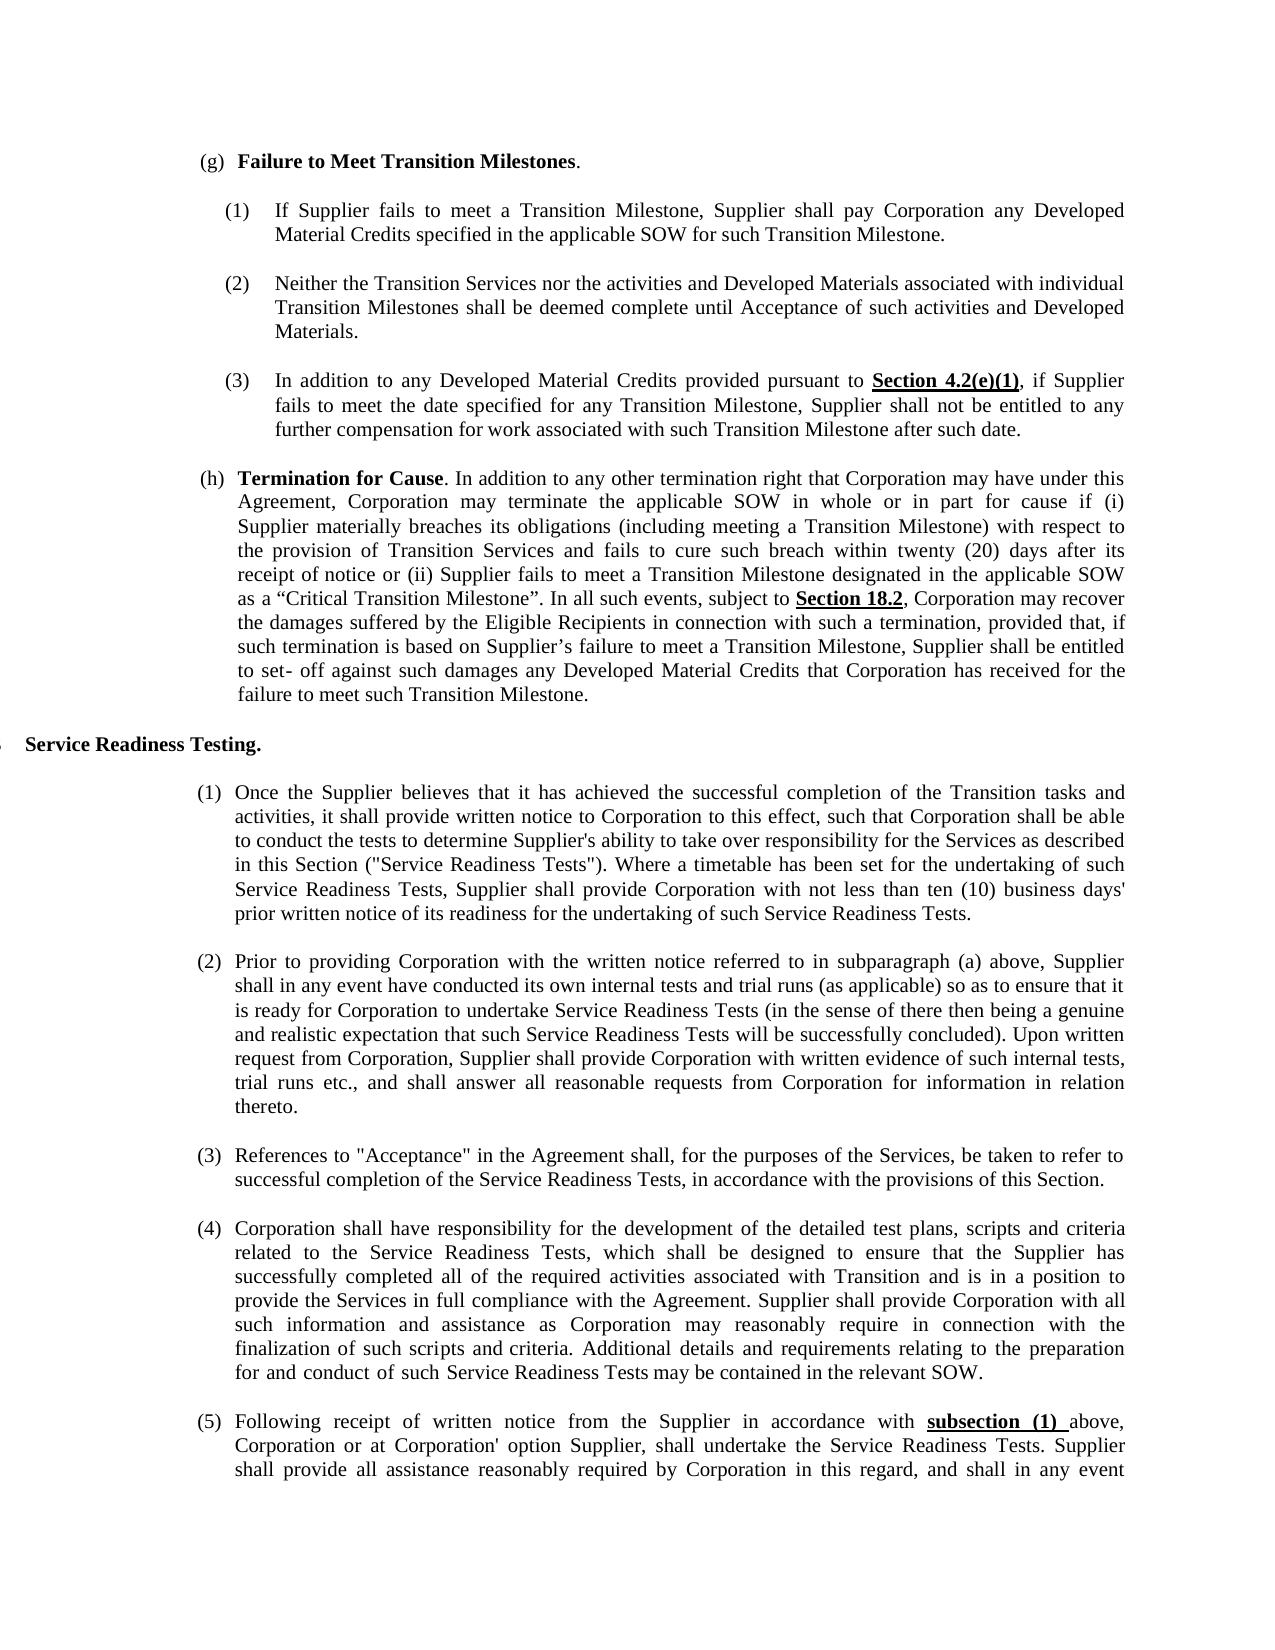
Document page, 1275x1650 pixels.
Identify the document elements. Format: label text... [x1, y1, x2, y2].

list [197, 1409, 1125, 1481]
subtitle Failure to Meet Transition Milestones. [200, 149, 1137, 173]
list Once the Supplier believes that it has achieved the successful completion of the Transition tasks and activities, it shall provide written notice to Corporation to this effect, such that Corporation shall be able to conduct the tests to determine Supplier's ability to take over responsibility for the Services as described in this Section ("Service Readiness Tests"). Where a timetable has been set for the undertaking of such Service Readiness Tests, Supplier shall provide Corporation with not less than ten (10) business days' prior written notice of its readiness for the undertaking of such Service Readiness Tests. [197, 780, 1125, 924]
list References to "Acceptance" in the Agreement shall, for the purposes of the Services, be taken to refer to successful completion of the Service Readiness Tests, in accordance with the provisions of this Section. [197, 1143, 1124, 1191]
list Neither the Transition Services nor the activities and Developed Materials associated with individual Transition Milestones shall be deemed complete until Acceptance of such activities and Developed Materials. [225, 271, 1124, 343]
list Corporation shall have responsibility for the development of the detailed test plans, scripts and criteria related to the Service Readiness Tests, which shall be designed to ensure that the Supplier has successfully completed all of the required activities associated with Transition and is in a position to provide the Services in full compliance with the Agreement. Supplier shall provide Corporation with all such information and assistance as Corporation may reasonably require in connection with the finalization of such scripts and criteria. Additional details and requirements relating to the preparation for and conduct of such Service Readiness Tests may be contained in the relevant SOW. [197, 1216, 1125, 1384]
list If Supplier fails to meet a Transition Milestone, Supplier shall pay Corporation any Developed Material Credits specified in the applicable SOW for such Transition Milestone. [225, 198, 1125, 246]
list In addition to any Developed Material Credits provided pursuant to Section 4.2(e)(1), if Supplier fails to meet the date specified for any Transition Milestone, Supplier shall not be entitled to any further compensation for work associated with such Transition Milestone after such date. [225, 368, 1125, 441]
list Termination for Cause. In addition to any other termination right that Corporation may have under this Agreement, Corporation may terminate the applicable SOW in whole or in part for cause if (i) Supplier materially breaches its obligations (including meeting a Transition Milestone) with respect to the provision of Transition Services and fails to cure such breach within twenty (20) days after its receipt of notice or (ii) Supplier fails to meet a Transition Milestone designated in the applicable SOW as a “Critical Transition Milestone”. In all such events, subject to Section 18.2, Corporation may recover the damages suffered by the Eligible Recipients in connection with such a termination, provided that, if such termination is based on Supplier’s failure to meet a Transition Milestone, Supplier shall be entitled to set- off against such damages any Developed Material Credits that Corporation has received for the failure to meet such Transition Milestone. [200, 465, 1125, 706]
subtitle Service Readiness Testing. [0, 732, 1137, 756]
list Prior to providing Corporation with the written notice referred to in subparagraph (a) above, Supplier shall in any event have conducted its own internal tests and trial runs (as applicable) so as to ensure that it is ready for Corporation to undertake Service Readiness Tests (in the sense of there then being a genuine and realistic expectation that such Service Readiness Tests will be successfully concluded). Upon written request from Corporation, Supplier shall provide Corporation with written evidence of such internal tests, trial runs etc., and shall answer all reasonable requests from Corporation for information in relation thereto. [197, 949, 1125, 1118]
